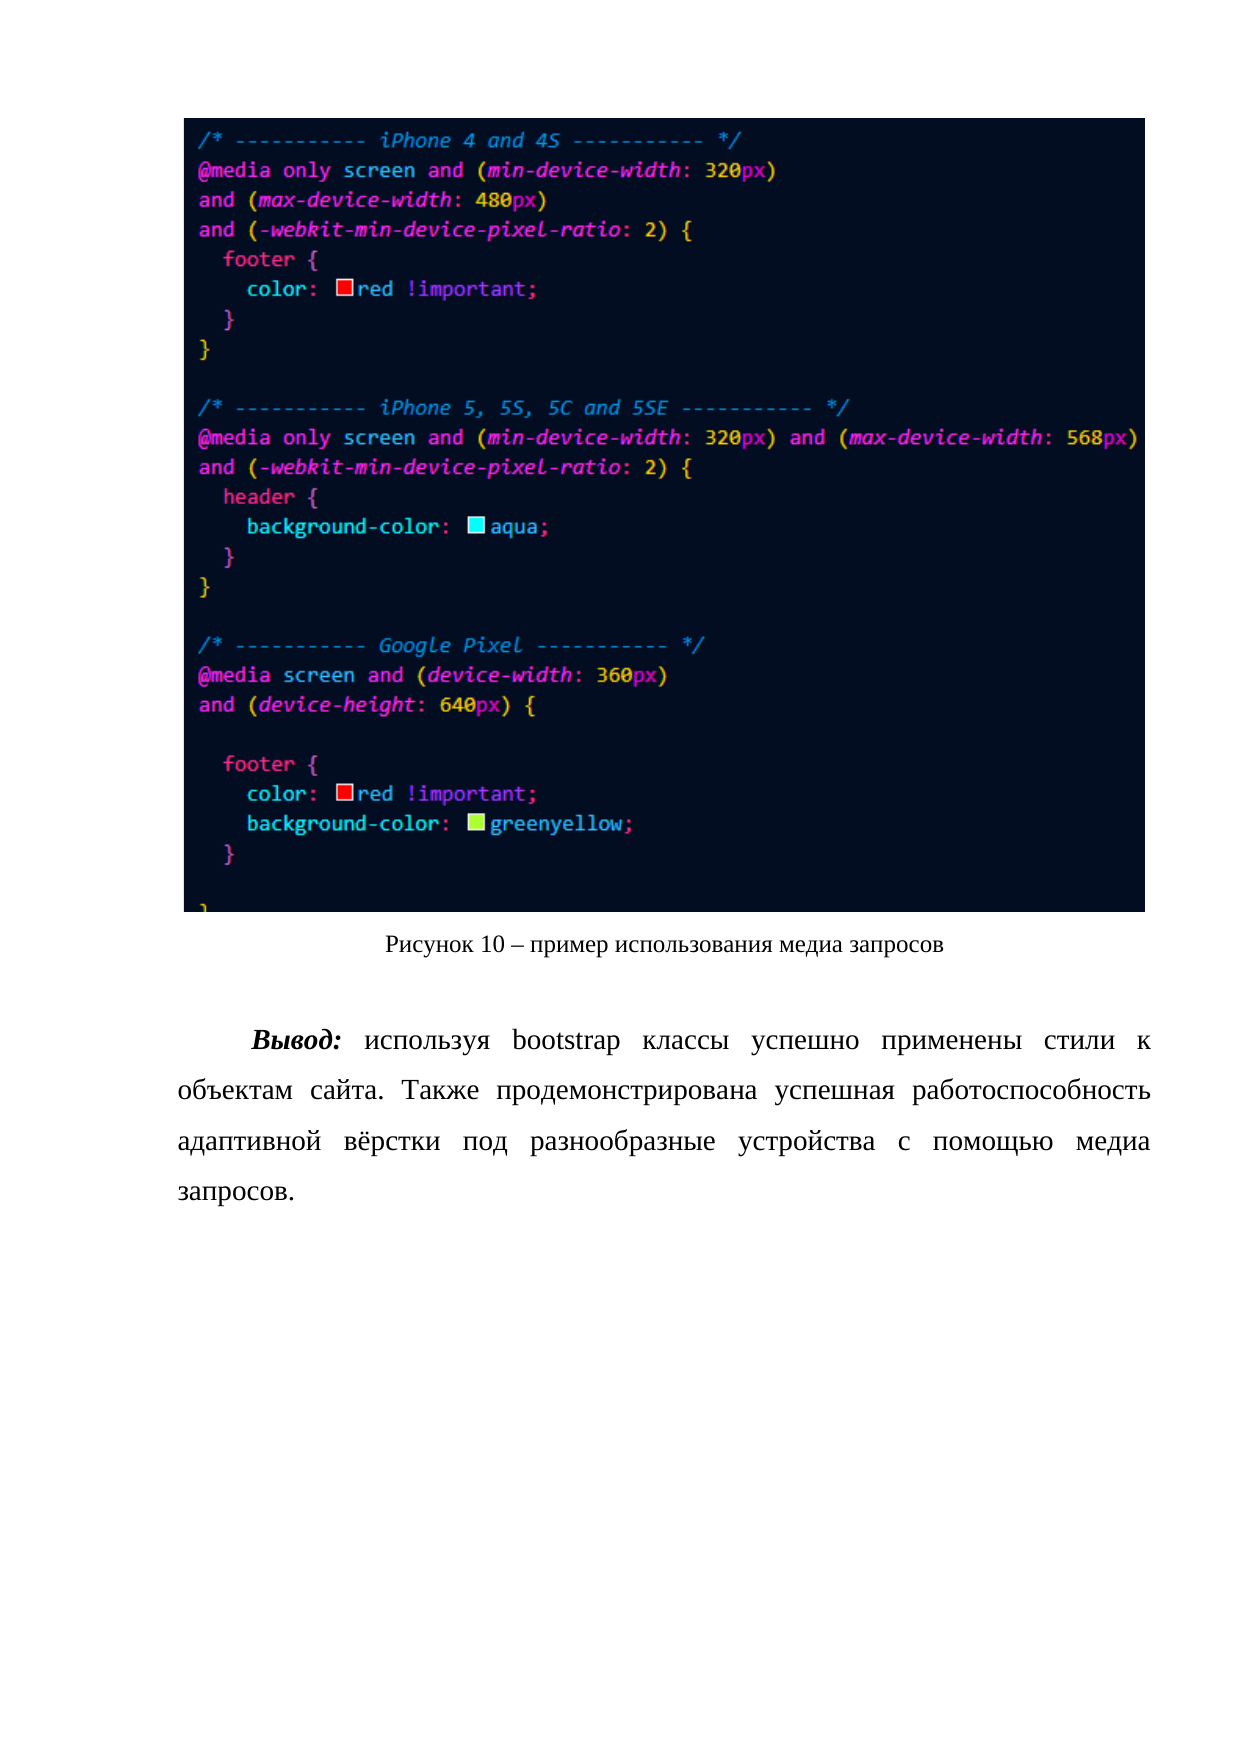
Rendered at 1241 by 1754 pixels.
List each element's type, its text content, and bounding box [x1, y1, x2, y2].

picture [183, 118, 1145, 912]
text Рисунок 10 – пример использования медиа запросов [177, 929, 1152, 957]
text Вывод: используя bootstrap классы успешно применены стили к объектам сайта. Также продемонстрирована успешная работоспособность адаптивной вёрстки под разнообразные устройства с помощью медиа запросов. [177, 1022, 1152, 1207]
